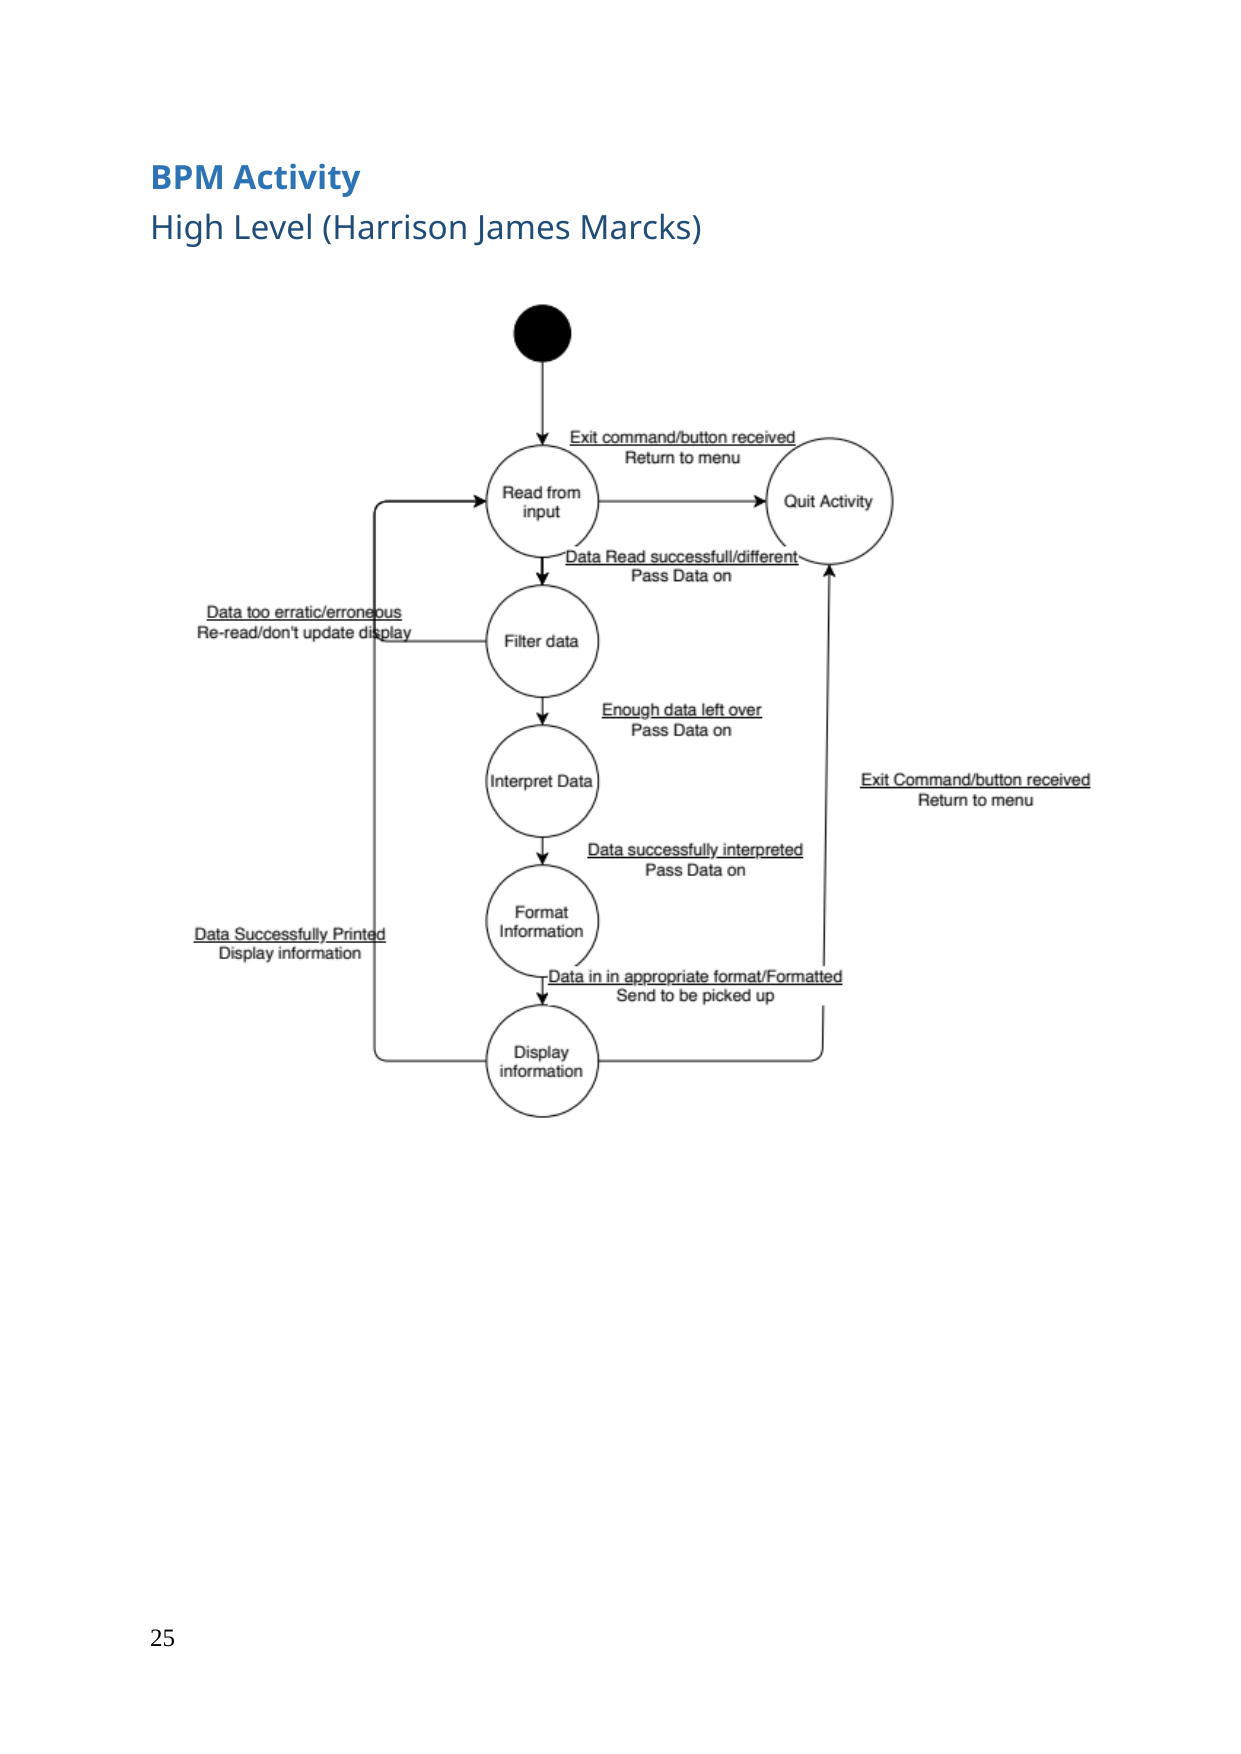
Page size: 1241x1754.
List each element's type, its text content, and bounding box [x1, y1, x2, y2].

subtitle High Level (Harrison James Marcks) [150, 204, 1090, 249]
subtitle BPM Activity [150, 154, 1090, 199]
